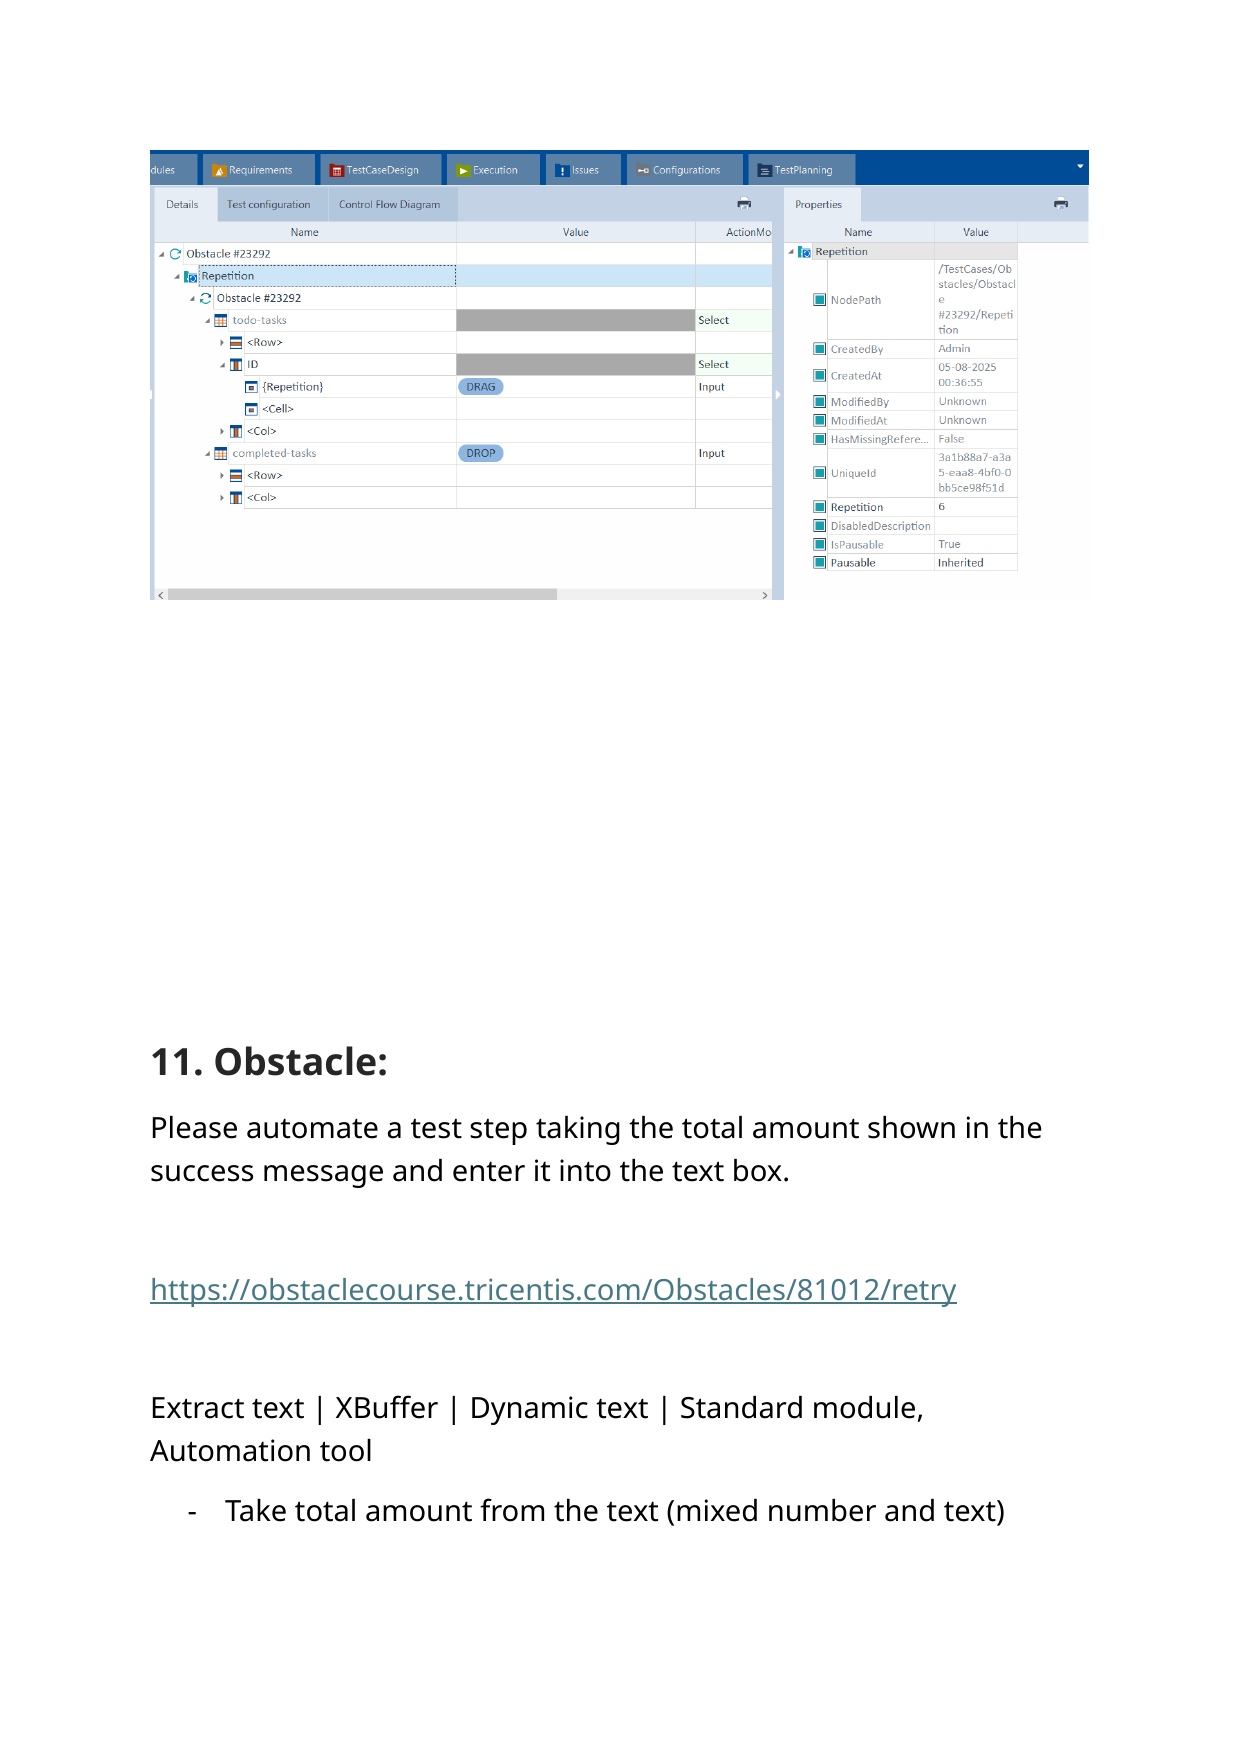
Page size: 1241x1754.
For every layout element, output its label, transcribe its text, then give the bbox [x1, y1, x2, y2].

list Take total amount from the text (mixed number and text) [187, 1490, 1090, 1530]
text https://obstaclecourse.tricentis.com/Obstacles/81012/retry [150, 1269, 1090, 1308]
text Extract text | XBuffer | Dynamic text | Standard module, Automation tool [150, 1388, 1090, 1470]
text 11. Obstacle: [150, 1035, 1090, 1086]
picture [150, 150, 1091, 600]
text Please automate a test step taking the total amount shown in the success message and enter it into the text box. [150, 1107, 1090, 1189]
